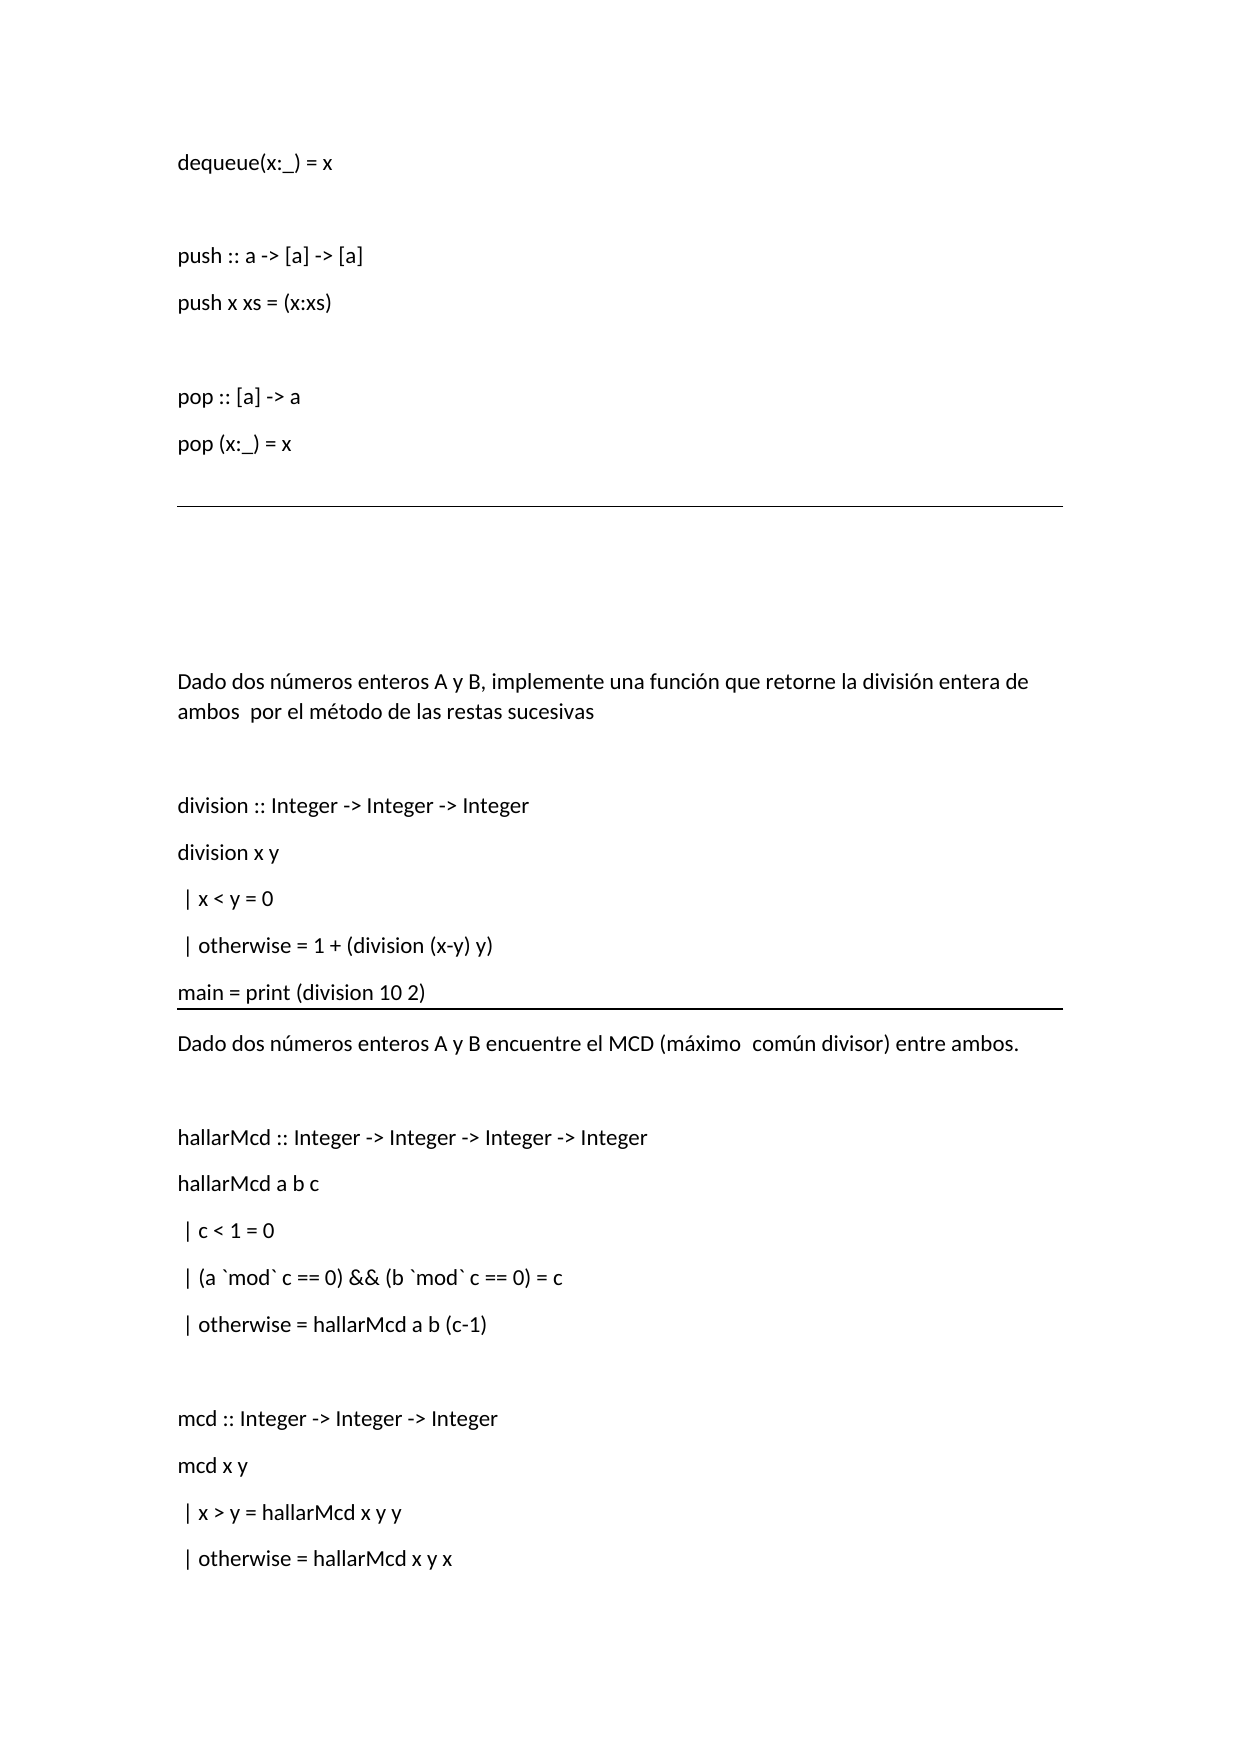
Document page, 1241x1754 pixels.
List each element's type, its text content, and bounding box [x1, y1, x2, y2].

text | otherwise = 1 + (division (x-y) y) [177, 931, 1063, 959]
text dequeue(x:_) = x [177, 148, 1063, 176]
text Dado dos números enteros A y B encuentre el MCD (máximo común divisor) entre ambos. [177, 1029, 1063, 1057]
text mcd :: Integer -> Integer -> Integer [177, 1404, 1063, 1432]
text mcd x y [177, 1451, 1063, 1479]
text | (a `mod` c == 0) && (b `mod` c == 0) = c [177, 1263, 1063, 1291]
text hallarMcd :: Integer -> Integer -> Integer -> Integer [177, 1123, 1063, 1151]
text push :: a -> [a] -> [a] [177, 241, 1063, 269]
text pop (x:_) = x [177, 429, 1063, 457]
text pop :: [a] -> a [177, 382, 1063, 410]
text | x < y = 0 [177, 884, 1063, 913]
text | c < 1 = 0 [177, 1216, 1063, 1244]
text | x > y = hallarMcd x y y [177, 1498, 1063, 1526]
text | otherwise = hallarMcd a b (c-1) [177, 1310, 1063, 1338]
text push x xs = (x:xs) [177, 288, 1063, 316]
text Dado dos números enteros A y B, implemente una función que retorne la división entera de ambos por el método de las restas sucesivas [177, 667, 1063, 725]
text main = print (division 10 2) [177, 978, 1063, 1008]
text division :: Integer -> Integer -> Integer [177, 791, 1063, 819]
text hallarMcd a b c [177, 1169, 1063, 1197]
text | otherwise = hallarMcd x y x [177, 1544, 1063, 1572]
text division x y [177, 838, 1063, 866]
